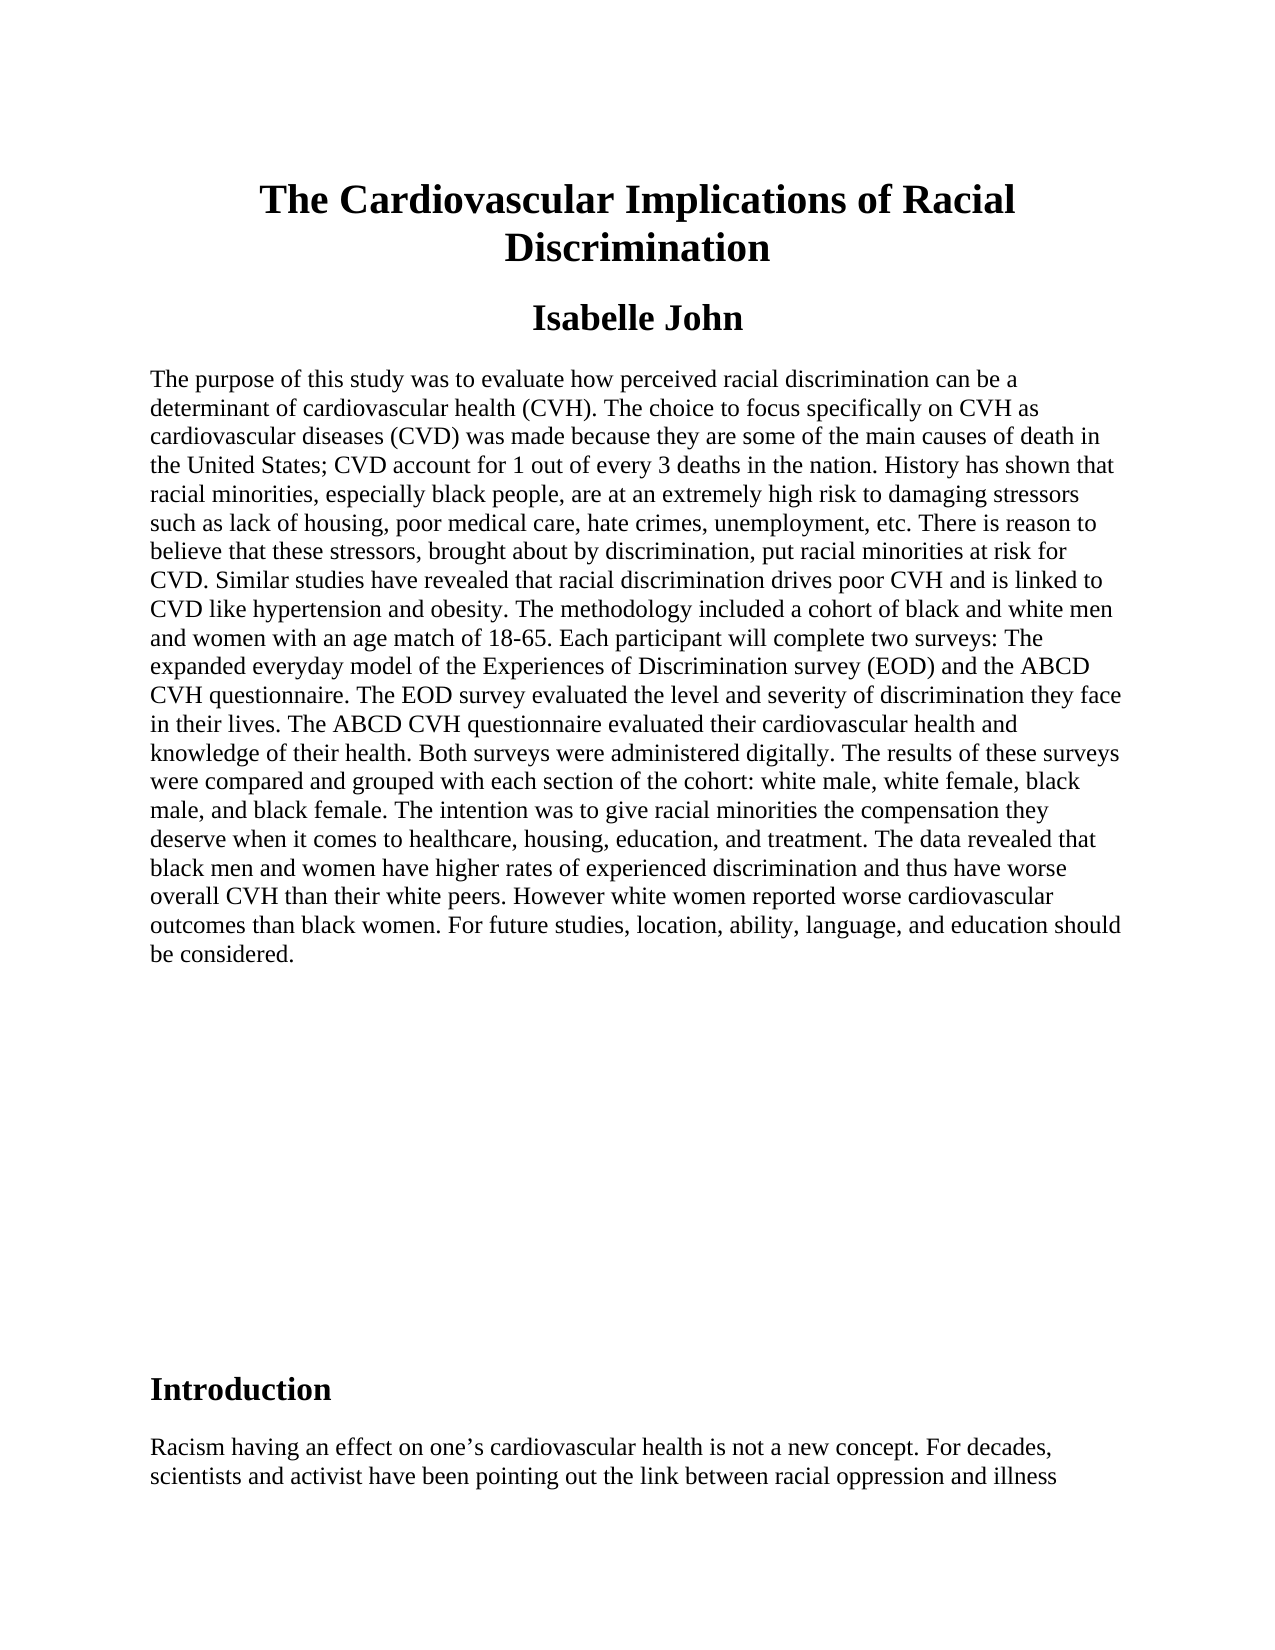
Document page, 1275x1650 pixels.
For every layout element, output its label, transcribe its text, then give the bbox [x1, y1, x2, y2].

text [150, 1432, 1125, 1490]
text The Cardiovascular Implications of Racial Discrimination [150, 175, 1125, 271]
text Isabelle John [150, 296, 1125, 339]
text The purpose of this study was to evaluate how perceived racial discrimination can be a determinant of cardiovascular health (CVH). The choice to focus specifically on CVH as cardiovascular diseases (CVD) was made because they are some of the main causes of death in the United States; CVD account for 1 out of every 3 deaths in the nation. History has shown that racial minorities, especially black people, are at an extremely high risk to damaging stressors such as lack of housing, poor medical care, hate crimes, unemployment, etc. There is reason to believe that these stressors, brought about by discrimination, put racial minorities at risk for CVD. Similar studies have revealed that racial discrimination drives poor CVH and is linked to CVD like hypertension and obesity. The methodology included a cohort of black and white men and women with an age match of 18-65. Each participant will complete two surveys: The expanded everyday model of the Experiences of Discrimination survey (EOD) and the ABCD CVH questionnaire. The EOD survey evaluated the level and severity of discrimination they face in their lives. The ABCD CVH questionnaire evaluated their cardiovascular health and knowledge of their health. Both surveys were administered digitally. The results of these surveys were compared and grouped with each section of the cohort: white male, white female, black male, and black female. The intention was to give racial minorities the compensation they deserve when it comes to healthcare, housing, education, and treatment. The data revealed that black men and women have higher rates of experienced discrimination and thus have worse overall CVH than their white peers. However white women reported worse cardiovascular outcomes than black women. For future studies, location, ability, language, and education should be considered. [150, 364, 1125, 968]
text Introduction [150, 1369, 1125, 1407]
